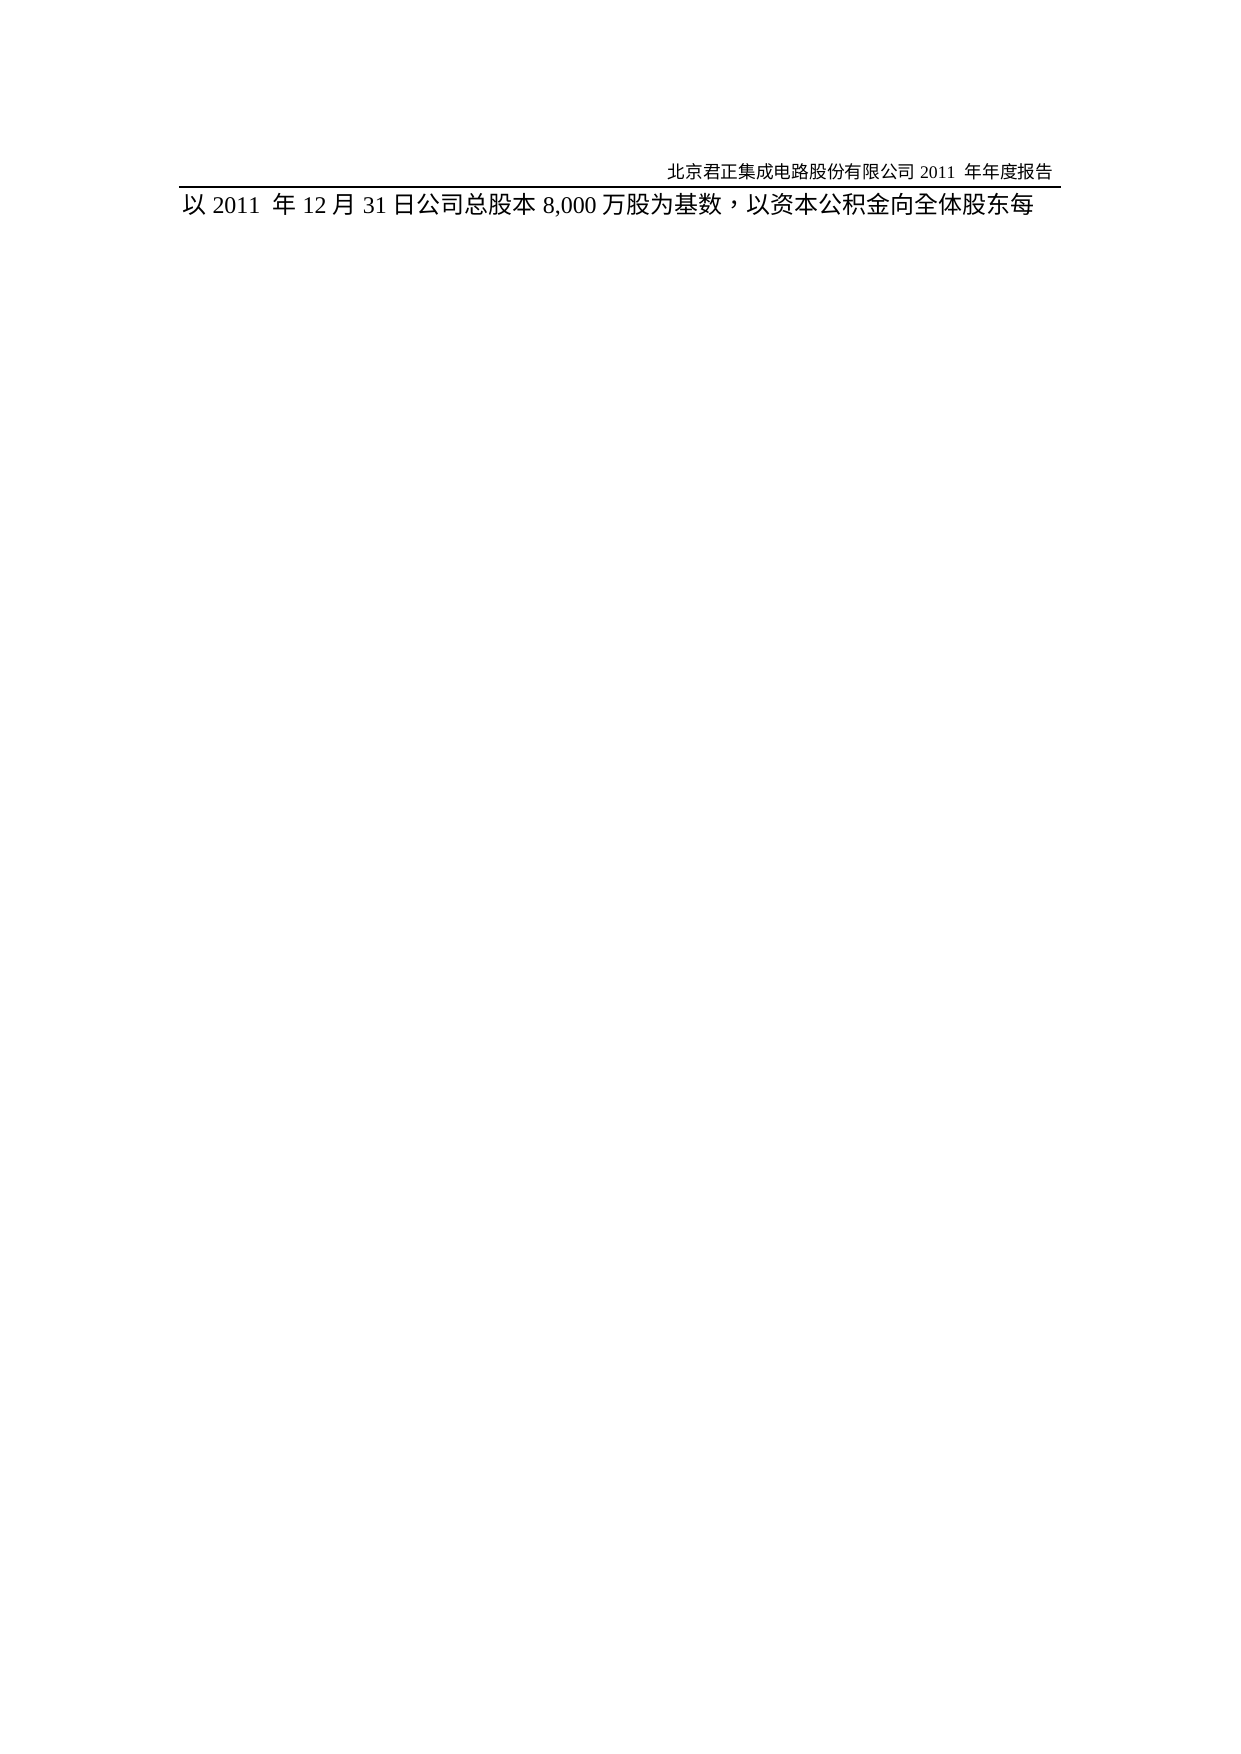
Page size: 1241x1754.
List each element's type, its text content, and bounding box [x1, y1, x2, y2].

text 以 2011 年 12 月 31 日公司总股本 8,000 万股为基数，以资本公积金向全体股东每 [182, 187, 1082, 220]
